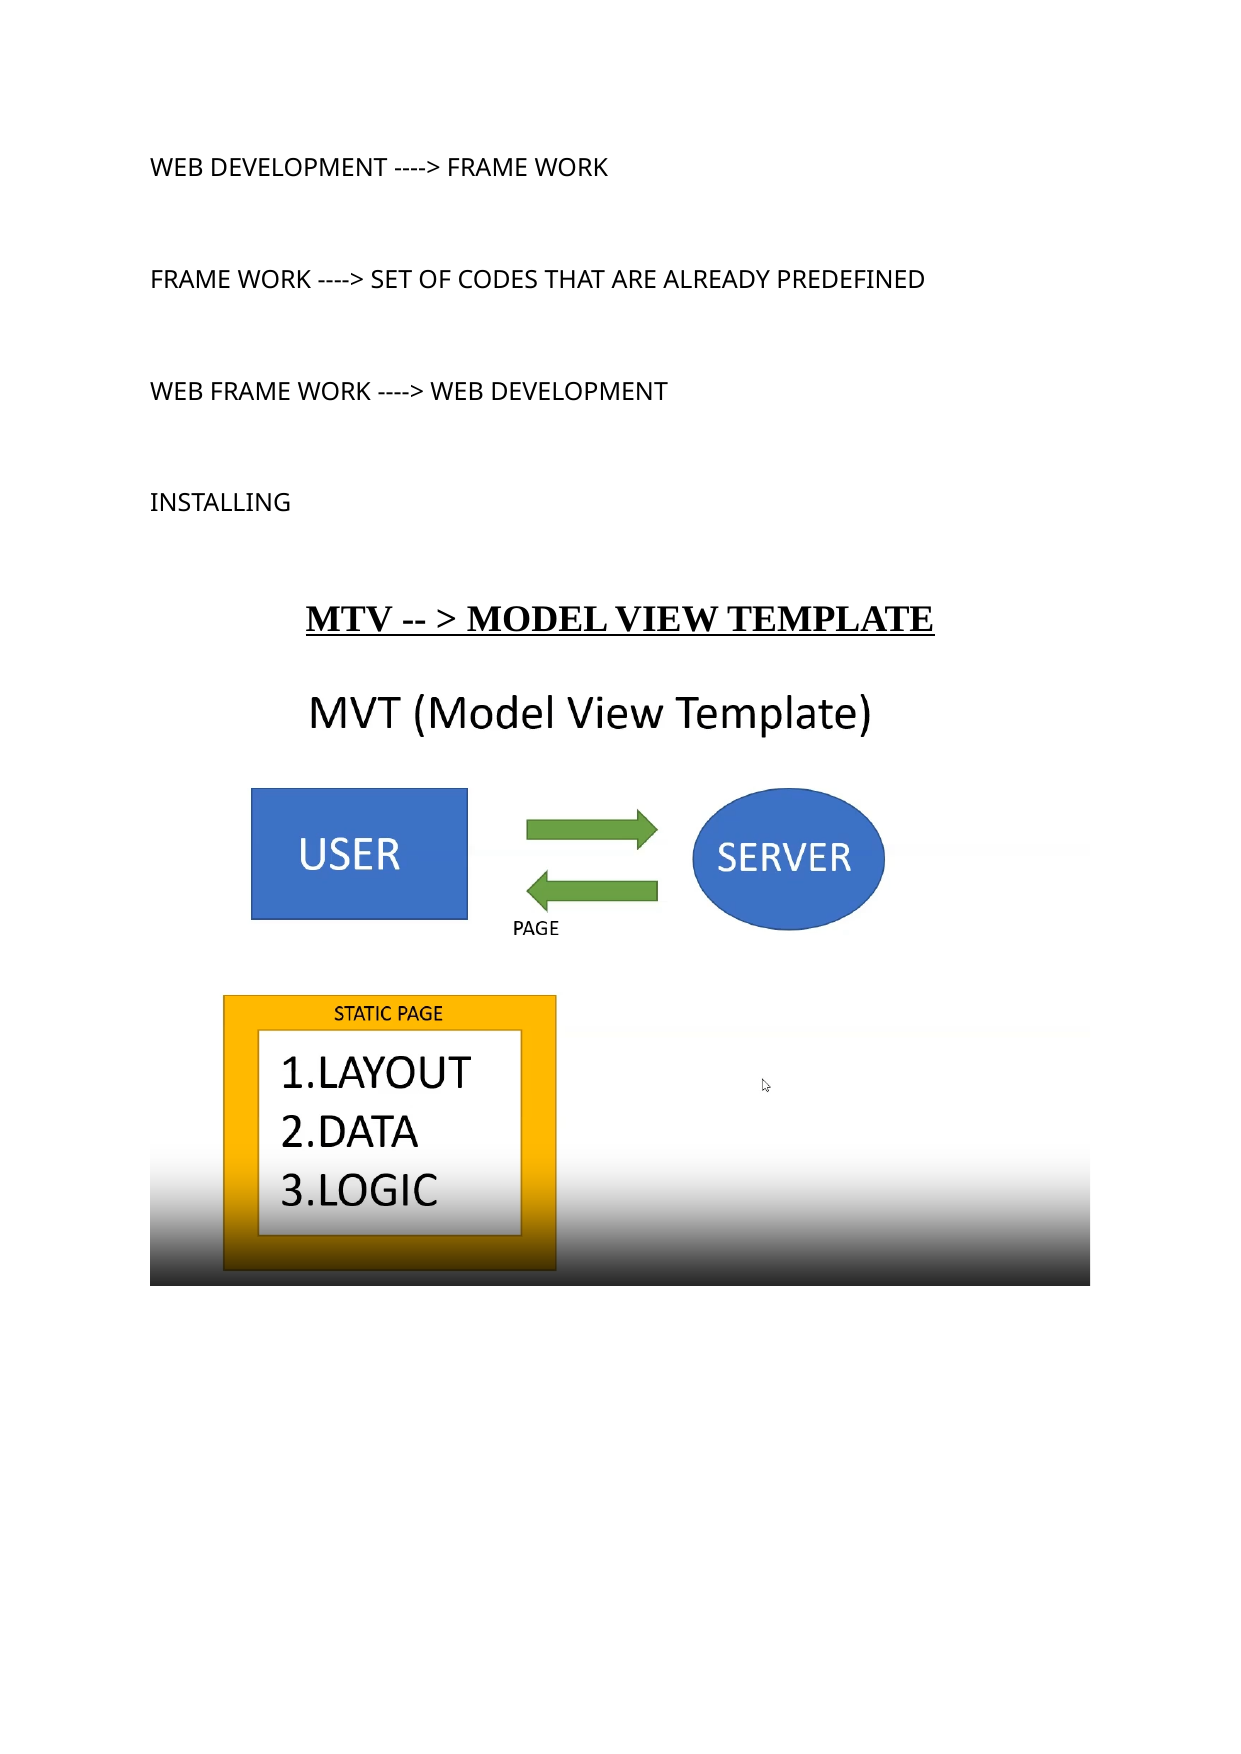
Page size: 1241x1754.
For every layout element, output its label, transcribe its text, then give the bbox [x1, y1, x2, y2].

text WEB DEVELOPMENT ----> FRAME WORK [150, 150, 1090, 184]
text FRAME WORK ----> SET OF CODES THAT ARE ALREADY PREDEFINED [150, 262, 1090, 296]
text MTV -- > MODEL VIEW TEMPLATE [150, 597, 1090, 640]
picture [150, 662, 1091, 1286]
text INSTALLING [150, 485, 1090, 519]
text WEB FRAME WORK ----> WEB DEVELOPMENT [150, 373, 1090, 407]
